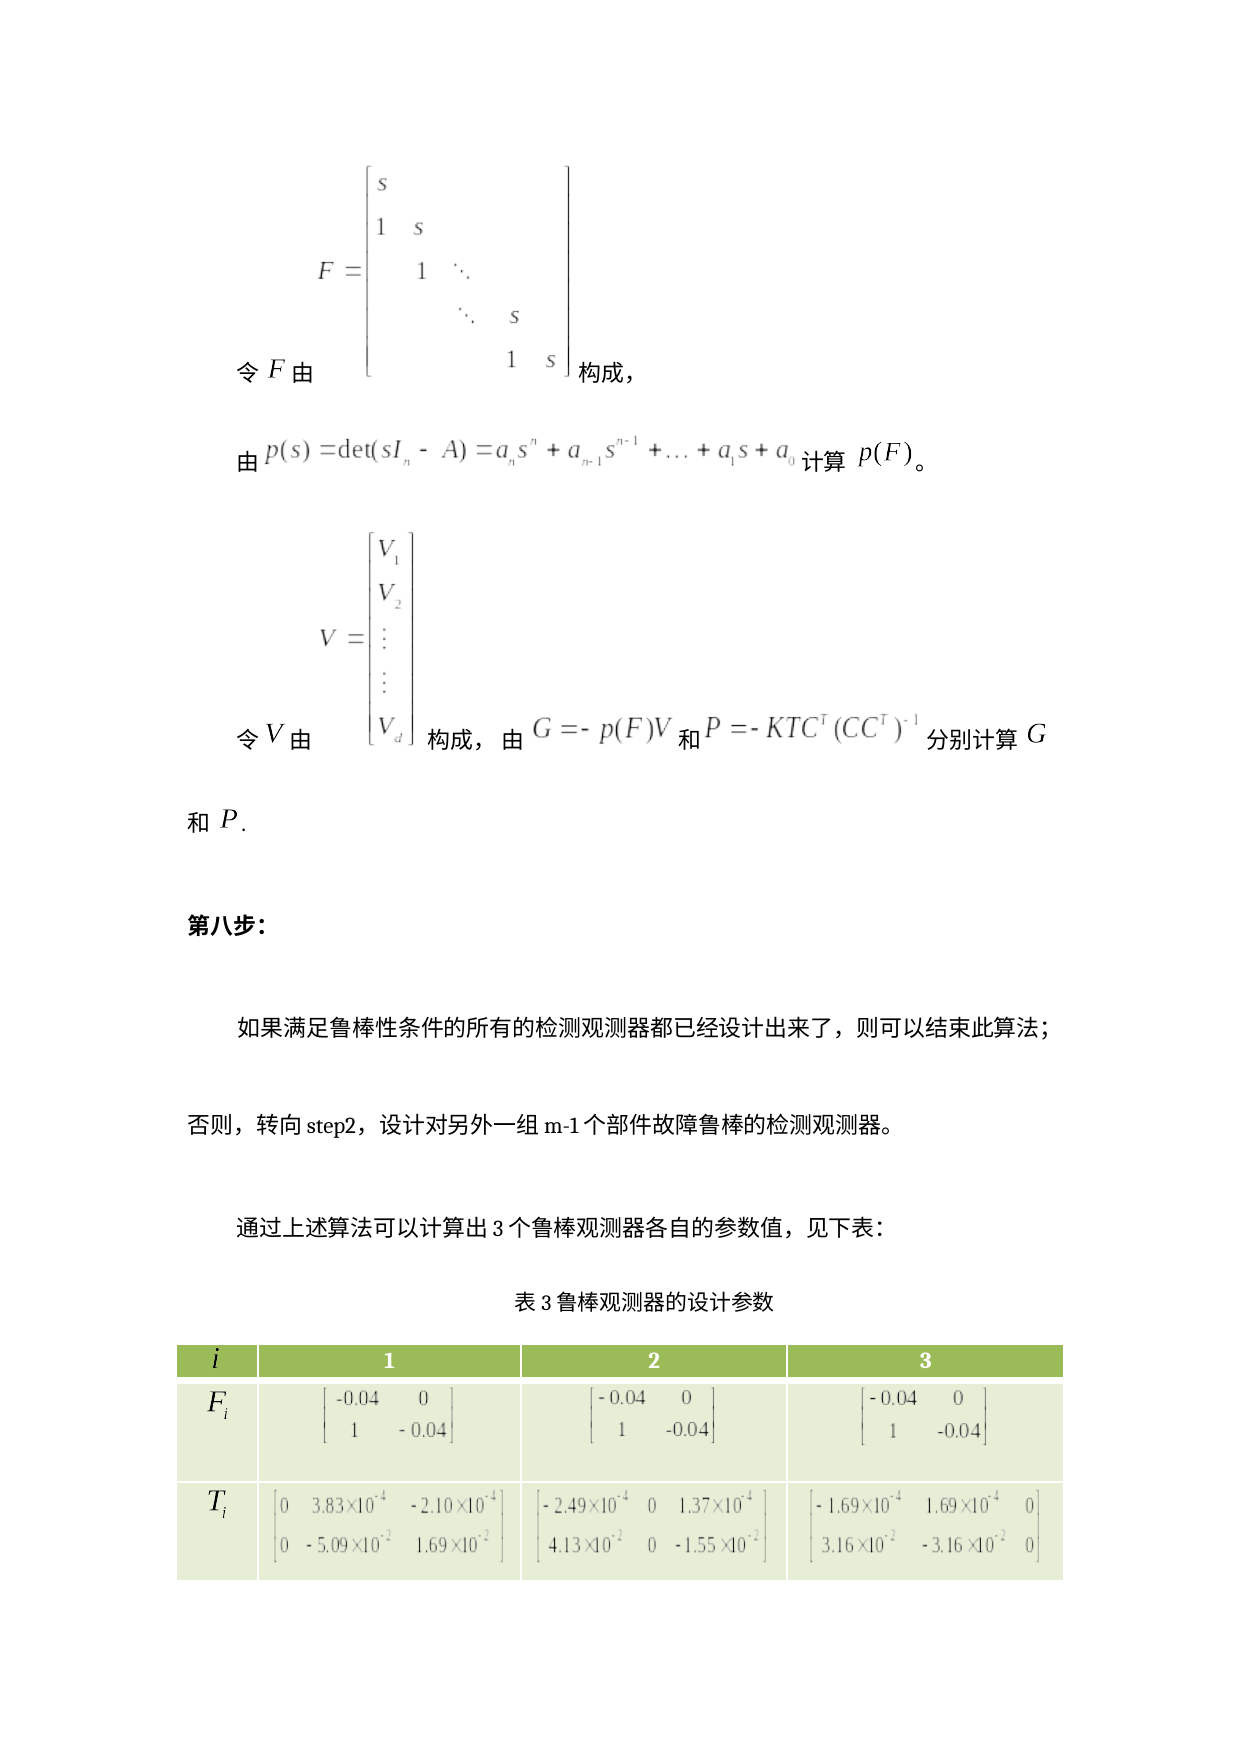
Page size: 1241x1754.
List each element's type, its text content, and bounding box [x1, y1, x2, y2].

text 通过上述算法可以计算出3个鲁棒观测器各自的参数值，见下表： [187, 1194, 1053, 1259]
text 第八步： [187, 892, 1053, 957]
table_header 3 [788, 1345, 1063, 1377]
table_cell [177, 1483, 257, 1580]
table_cell [177, 1384, 257, 1481]
table_cell [259, 1483, 520, 1580]
table_cell [522, 1483, 786, 1580]
text 由计算 。 [187, 427, 1053, 492]
text 令 由 构成， 由 和 分别计算 和 . [187, 529, 1053, 854]
table_cell [259, 1384, 520, 1481]
table_header 2 [522, 1345, 786, 1377]
text 表 3 鲁棒观测器的设计参数 [187, 1285, 1053, 1317]
table_cell [522, 1384, 786, 1481]
table_cell [788, 1483, 1063, 1580]
table_cell [788, 1384, 1063, 1481]
table_header 1 [259, 1345, 520, 1377]
table_header [177, 1345, 257, 1377]
text 如果满足鲁棒性条件的所有的检测观测器都已经设计出来了，则可以结束此算法；否则，转向step2，设计对另外一组m-1 个部件故障鲁棒的检测观测器。 [187, 994, 1053, 1157]
text 令 由构成， [187, 162, 1053, 389]
